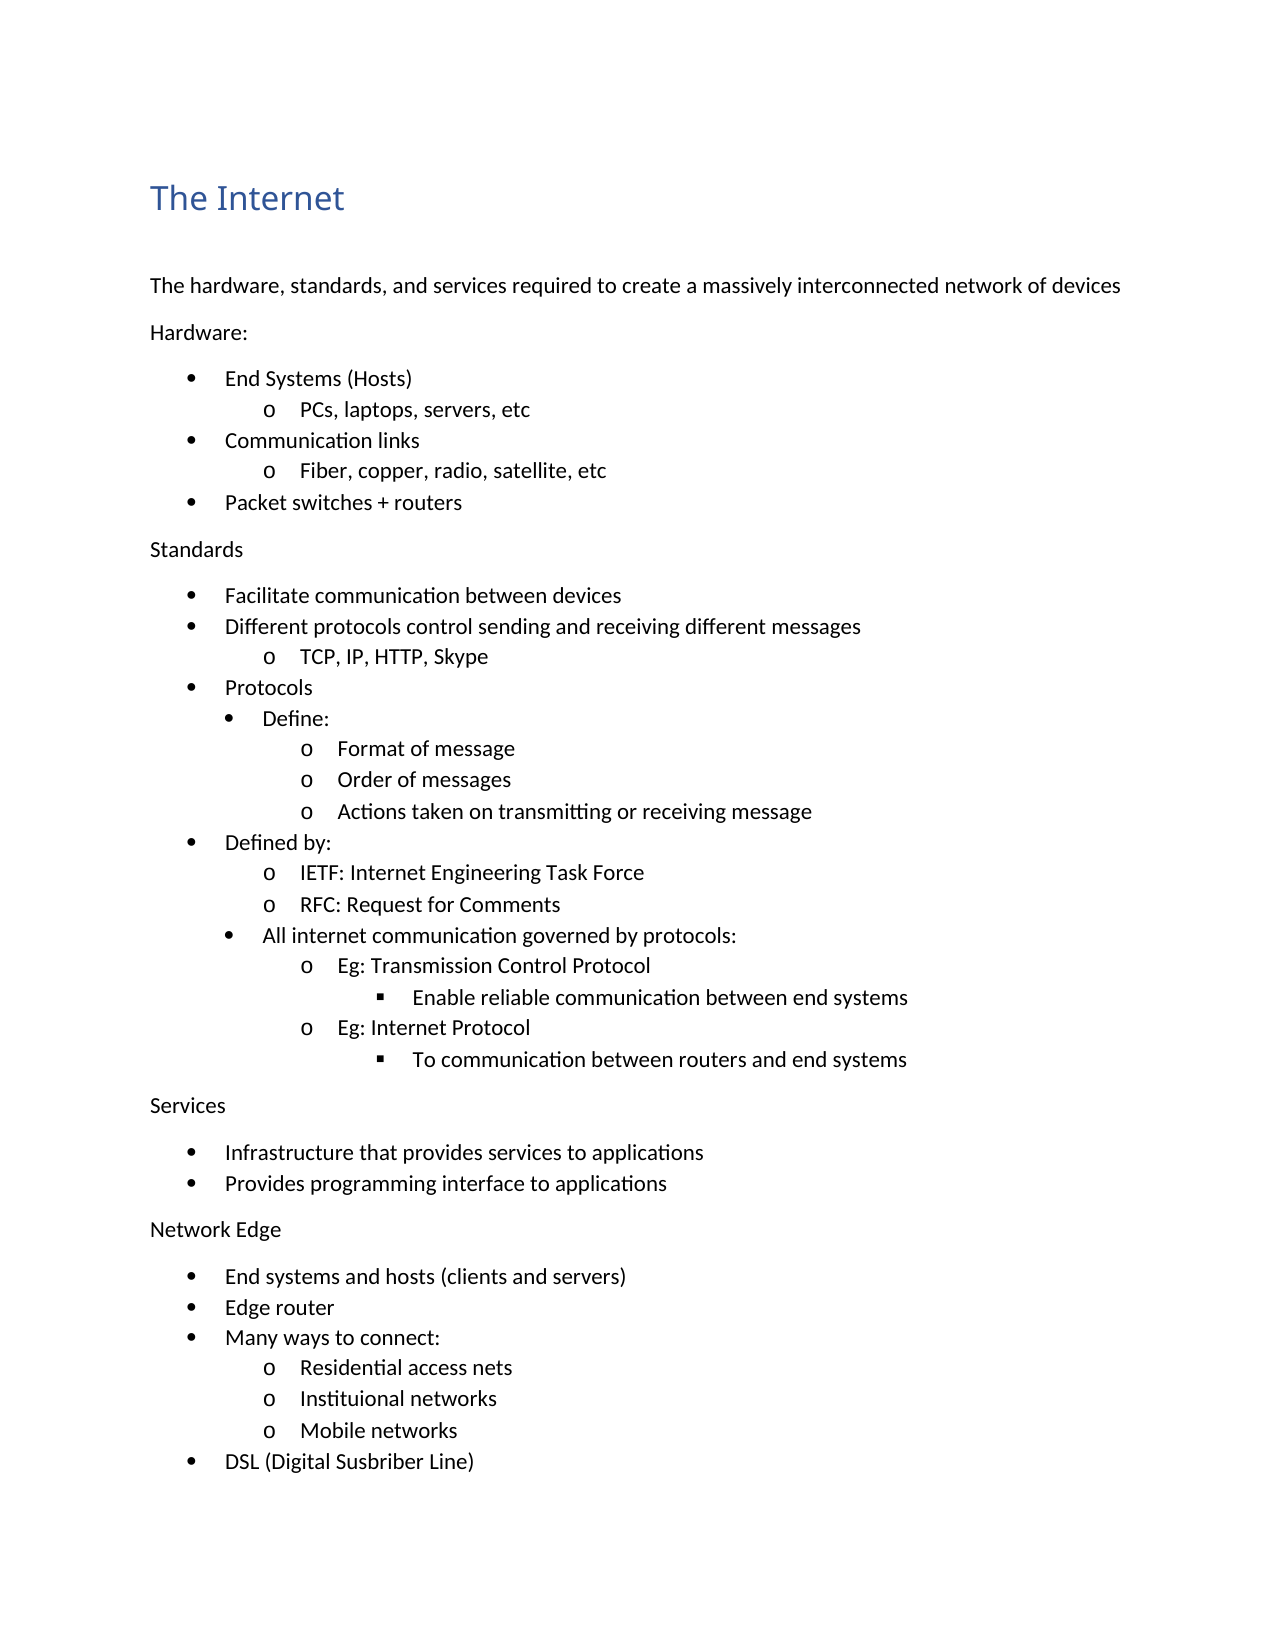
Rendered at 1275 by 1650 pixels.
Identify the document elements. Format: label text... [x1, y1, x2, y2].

text The hardware, standards, and services required to create a massively interconnected network of devices [150, 271, 1125, 299]
list Enable reliable communication between end systems [375, 983, 1125, 1011]
list Residential access nets [262, 1353, 1125, 1382]
list RFC: Request for Comments [262, 890, 1125, 919]
list PCs, laptops, servers, etc [262, 395, 1125, 424]
list Communication links [187, 426, 1125, 454]
list Eg: Internet Protocol [300, 1013, 1125, 1042]
list Different protocols control sending and receiving different messages [187, 612, 1125, 640]
text Standards [150, 535, 1125, 563]
list Edge router [187, 1293, 1125, 1321]
list Packet switches + routers [187, 488, 1125, 516]
list All internet communication governed by protocols: [225, 921, 1125, 949]
list Fiber, copper, radio, satellite, etc [262, 456, 1125, 486]
list IETF: Internet Engineering Task Force [262, 858, 1125, 888]
list Instituional networks [262, 1384, 1125, 1414]
list End systems and hosts (clients and servers) [187, 1262, 1125, 1291]
list Format of message [300, 734, 1125, 763]
list Protocols [187, 673, 1125, 702]
list Infrastructure that provides services to applications [187, 1138, 1125, 1167]
list TCP, IP, HTTP, Skype [262, 642, 1125, 671]
list Eg: Transmission Control Protocol [300, 952, 1125, 981]
list Facilitate communication between devices [187, 582, 1125, 610]
list Mobile networks [262, 1416, 1125, 1445]
list To communication between routers and end systems [375, 1045, 1125, 1073]
list Defined by: [187, 828, 1125, 856]
text Services [150, 1092, 1125, 1120]
list Actions taken on transmitting or receiving message [300, 797, 1125, 826]
text Hardware: [150, 318, 1125, 346]
list Define: [225, 704, 1125, 732]
list DSL (Digital Susbriber Line) [187, 1447, 1125, 1476]
list Provides programming interface to applications [187, 1169, 1125, 1197]
list Many ways to connect: [187, 1323, 1125, 1351]
list End Systems (Hosts) [187, 364, 1125, 393]
text Network Edge [150, 1216, 1125, 1244]
list Order of messages [300, 765, 1125, 794]
subtitle The Internet [150, 175, 1125, 220]
